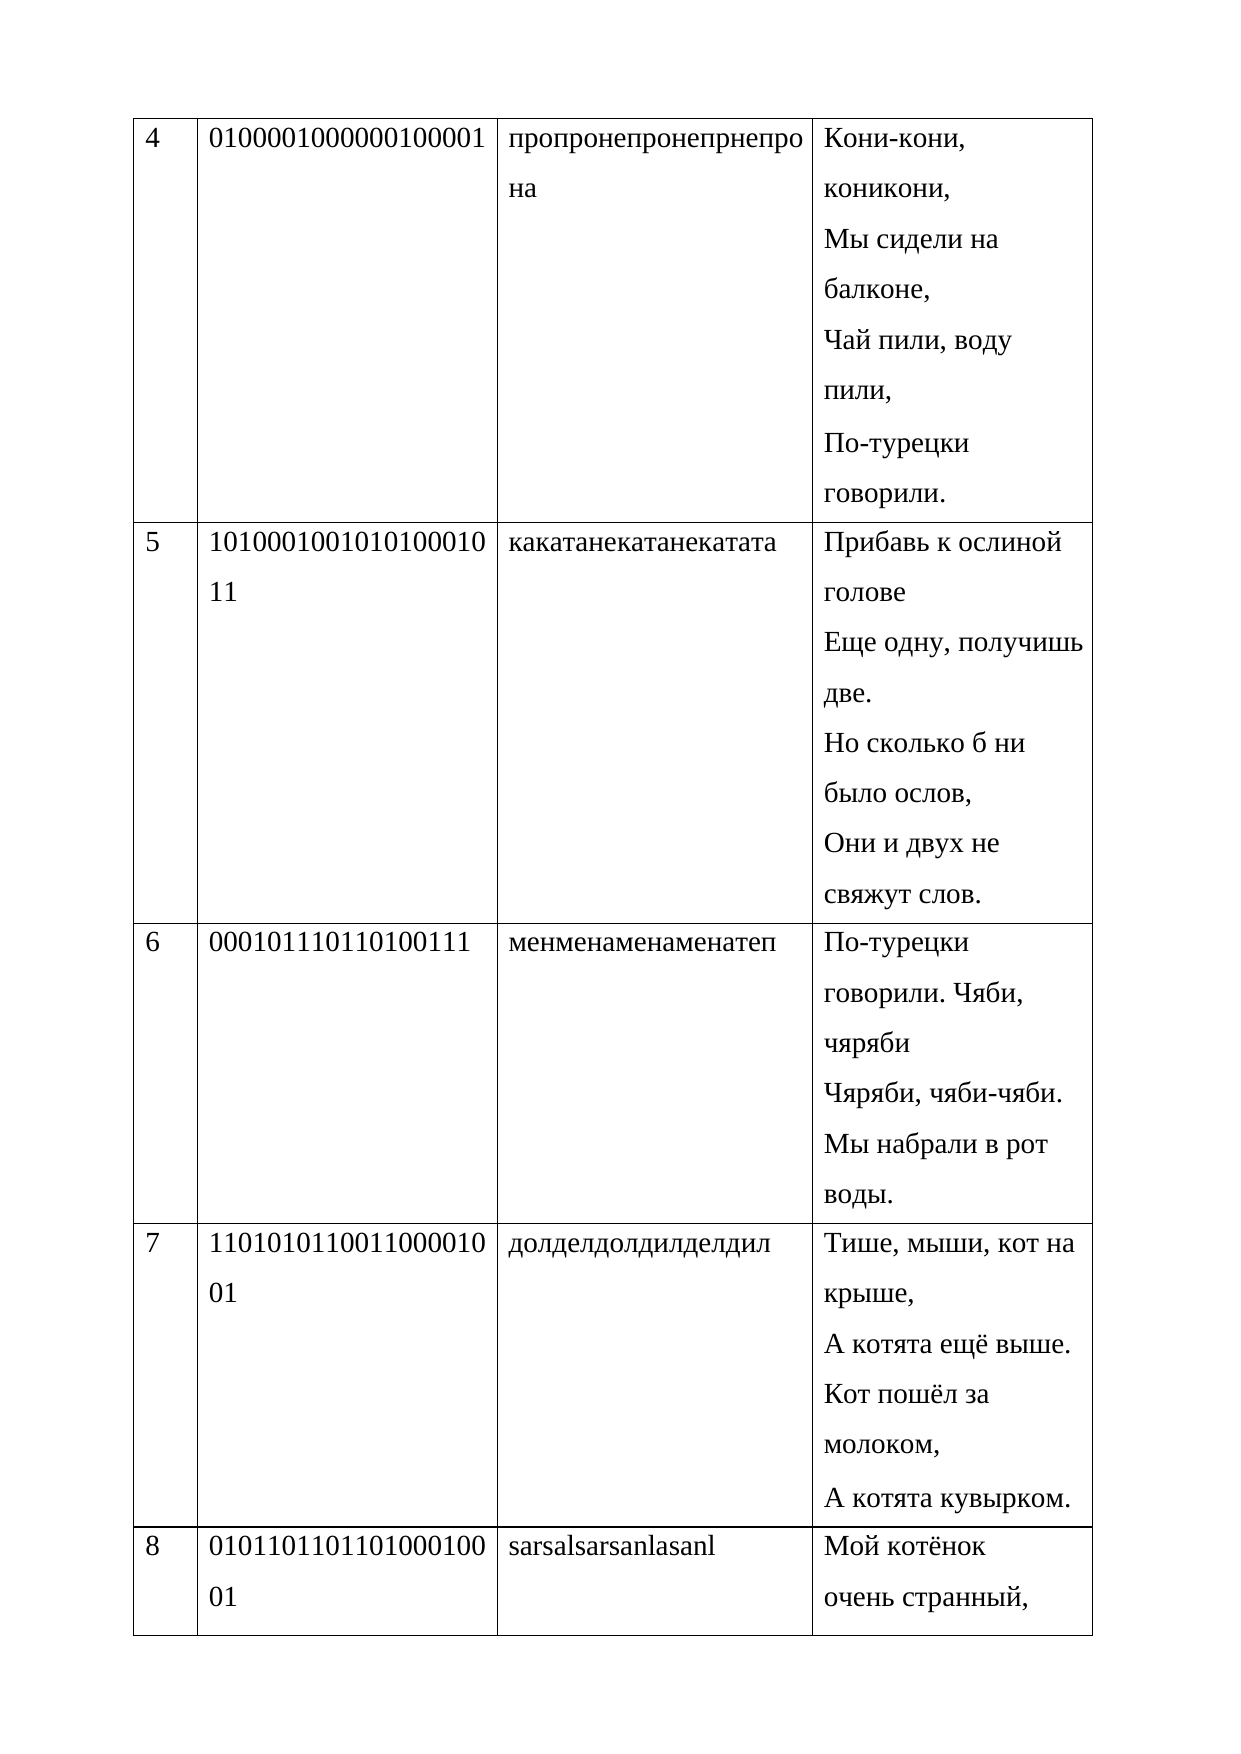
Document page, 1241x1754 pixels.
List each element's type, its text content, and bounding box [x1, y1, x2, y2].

table_cell По-турецки говорили. Чяби, чяряби Чяряби, чяби-чяби. Мы набрали в рот воды. [813, 924, 1092, 1223]
table_cell 7 [134, 1224, 197, 1526]
table_cell Кони-кони, коникони, Мы сидели на балконе, Чай пили, воду пили, По-турецки говорили. [813, 119, 1092, 522]
table_cell 000101110110100111 [198, 924, 497, 1223]
table_cell 8 [134, 1528, 197, 1635]
table_cell пропронепронепрнепрона [498, 119, 812, 522]
table_cell 6 [134, 924, 197, 1223]
table_cell менменаменаменатеп [498, 924, 812, 1223]
table_cell Прибавь к ослиной голове Еще одну, получишь две. Но сколько б ни было ослов, Они и двух не свяжут слов. [813, 523, 1092, 923]
table_cell sarsalsarsanlasanl [498, 1528, 812, 1635]
table_cell 110101011001100001001 [198, 1224, 497, 1526]
table_cell Тише, мыши, кот на крыше, А котята ещё выше. Кот пошёл за молоком, А котята кувырком. [813, 1224, 1092, 1526]
table_cell какатанекатанекатата [498, 523, 812, 923]
table_cell 101000100101010001011 [198, 523, 497, 923]
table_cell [813, 1528, 1092, 1635]
table_cell 0100001000000100001 [198, 119, 497, 522]
table_cell 4 [134, 119, 197, 522]
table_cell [198, 1528, 497, 1635]
table_cell 5 [134, 523, 197, 923]
table_cell долделдолдилделдил [498, 1224, 812, 1526]
